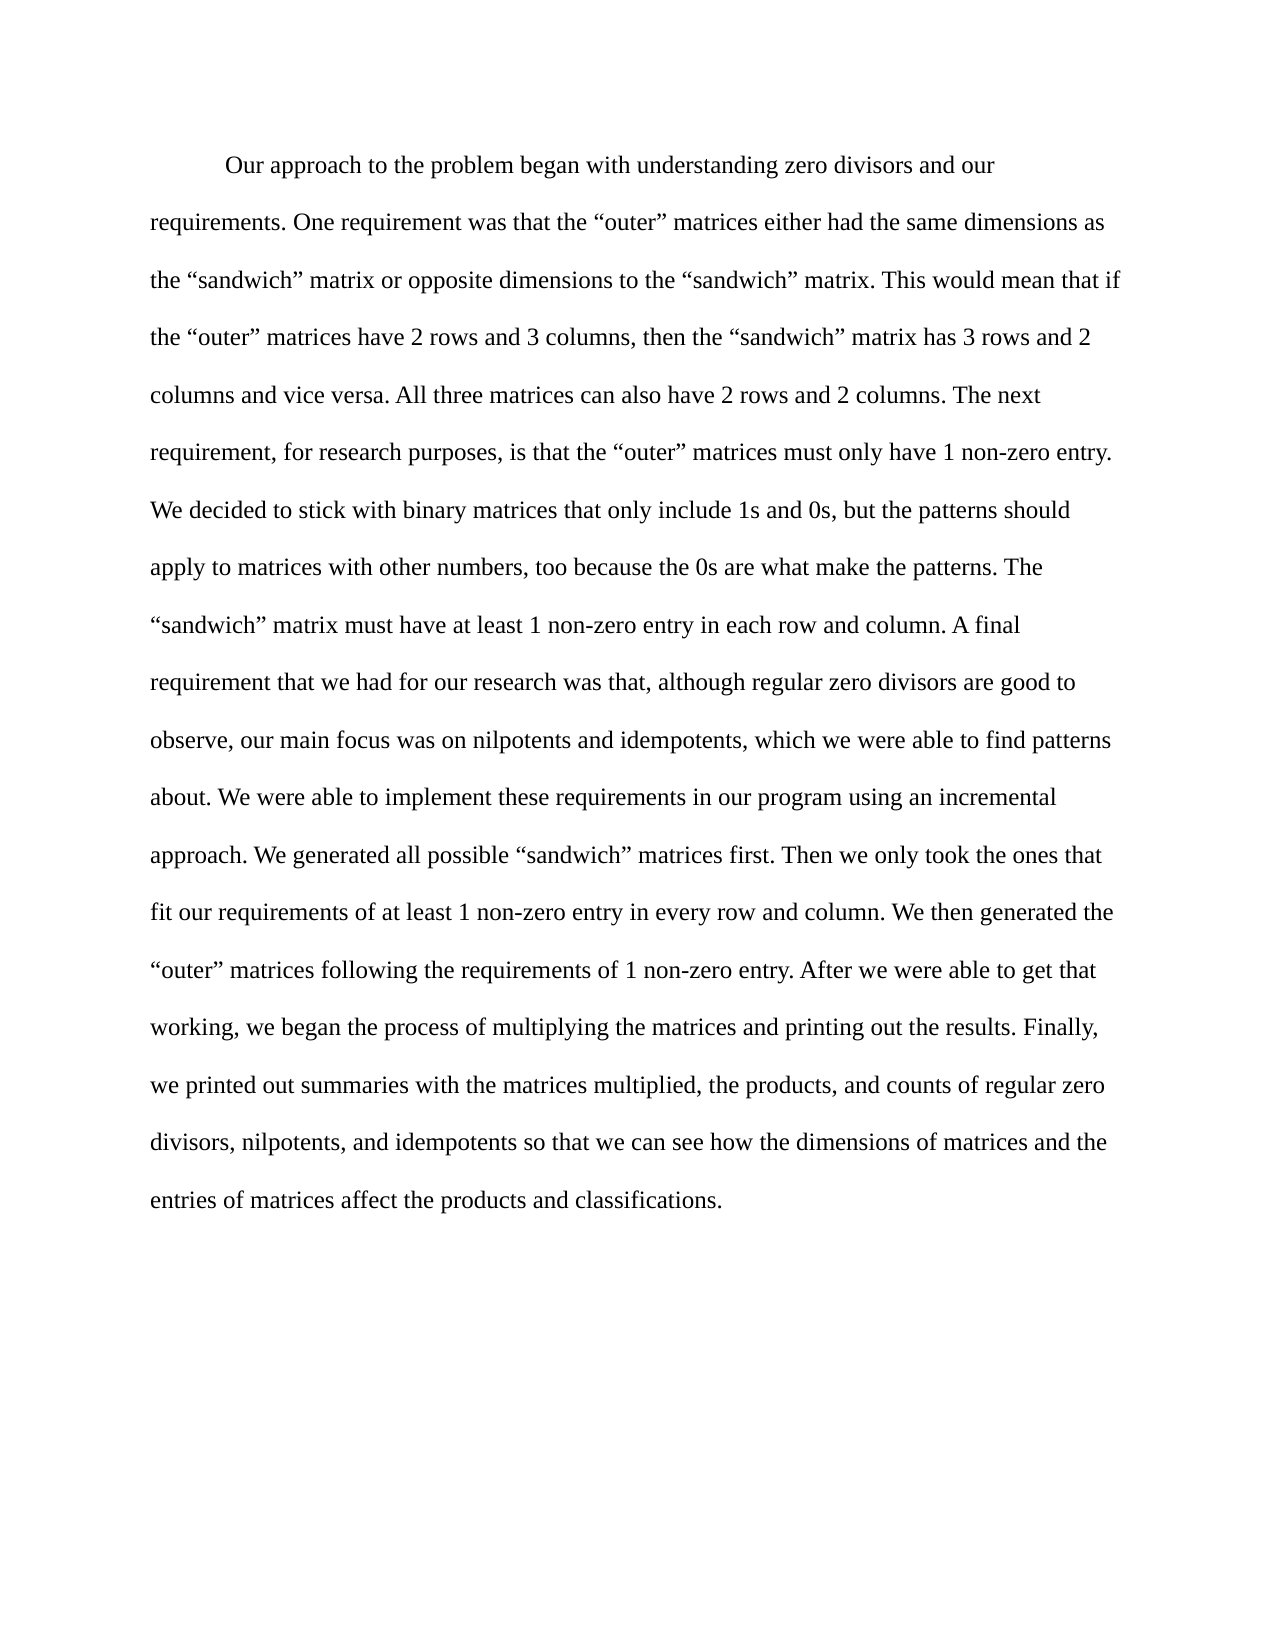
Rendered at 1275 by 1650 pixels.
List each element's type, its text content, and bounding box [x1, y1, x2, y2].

text Our approach to the problem began with understanding zero divisors and our requirements. One requirement was that the “outer” matrices either had the same dimensions as the “sandwich” matrix or opposite dimensions to the “sandwich” matrix. This would mean that if the “outer” matrices have 2 rows and 3 columns, then the “sandwich” matrix has 3 rows and 2 columns and vice versa. All three matrices can also have 2 rows and 2 columns. The next requirement, for research purposes, is that the “outer” matrices must only have 1 non-zero entry. We decided to stick with binary matrices that only include 1s and 0s, but the patterns should apply to matrices with other numbers, too because the 0s are what make the patterns. The “sandwich” matrix must have at least 1 non-zero entry in each row and column. A final requirement that we had for our research was that, although regular zero divisors are good to observe, our main focus was on nilpotents and idempotents, which we were able to find patterns about. We were able to implement these requirements in our program using an incremental approach. We generated all possible “sandwich” matrices first. Then we only took the ones that fit our requirements of at least 1 non-zero entry in every row and column. We then generated the “outer” matrices following the requirements of 1 non-zero entry. After we were able to get that working, we began the process of multiplying the matrices and printing out the results. Finally, we printed out summaries with the matrices multiplied, the products, and counts of regular zero divisors, nilpotents, and idempotents so that we can see how the dimensions of matrices and the entries of matrices affect the products and classifications. [150, 150, 1125, 1214]
